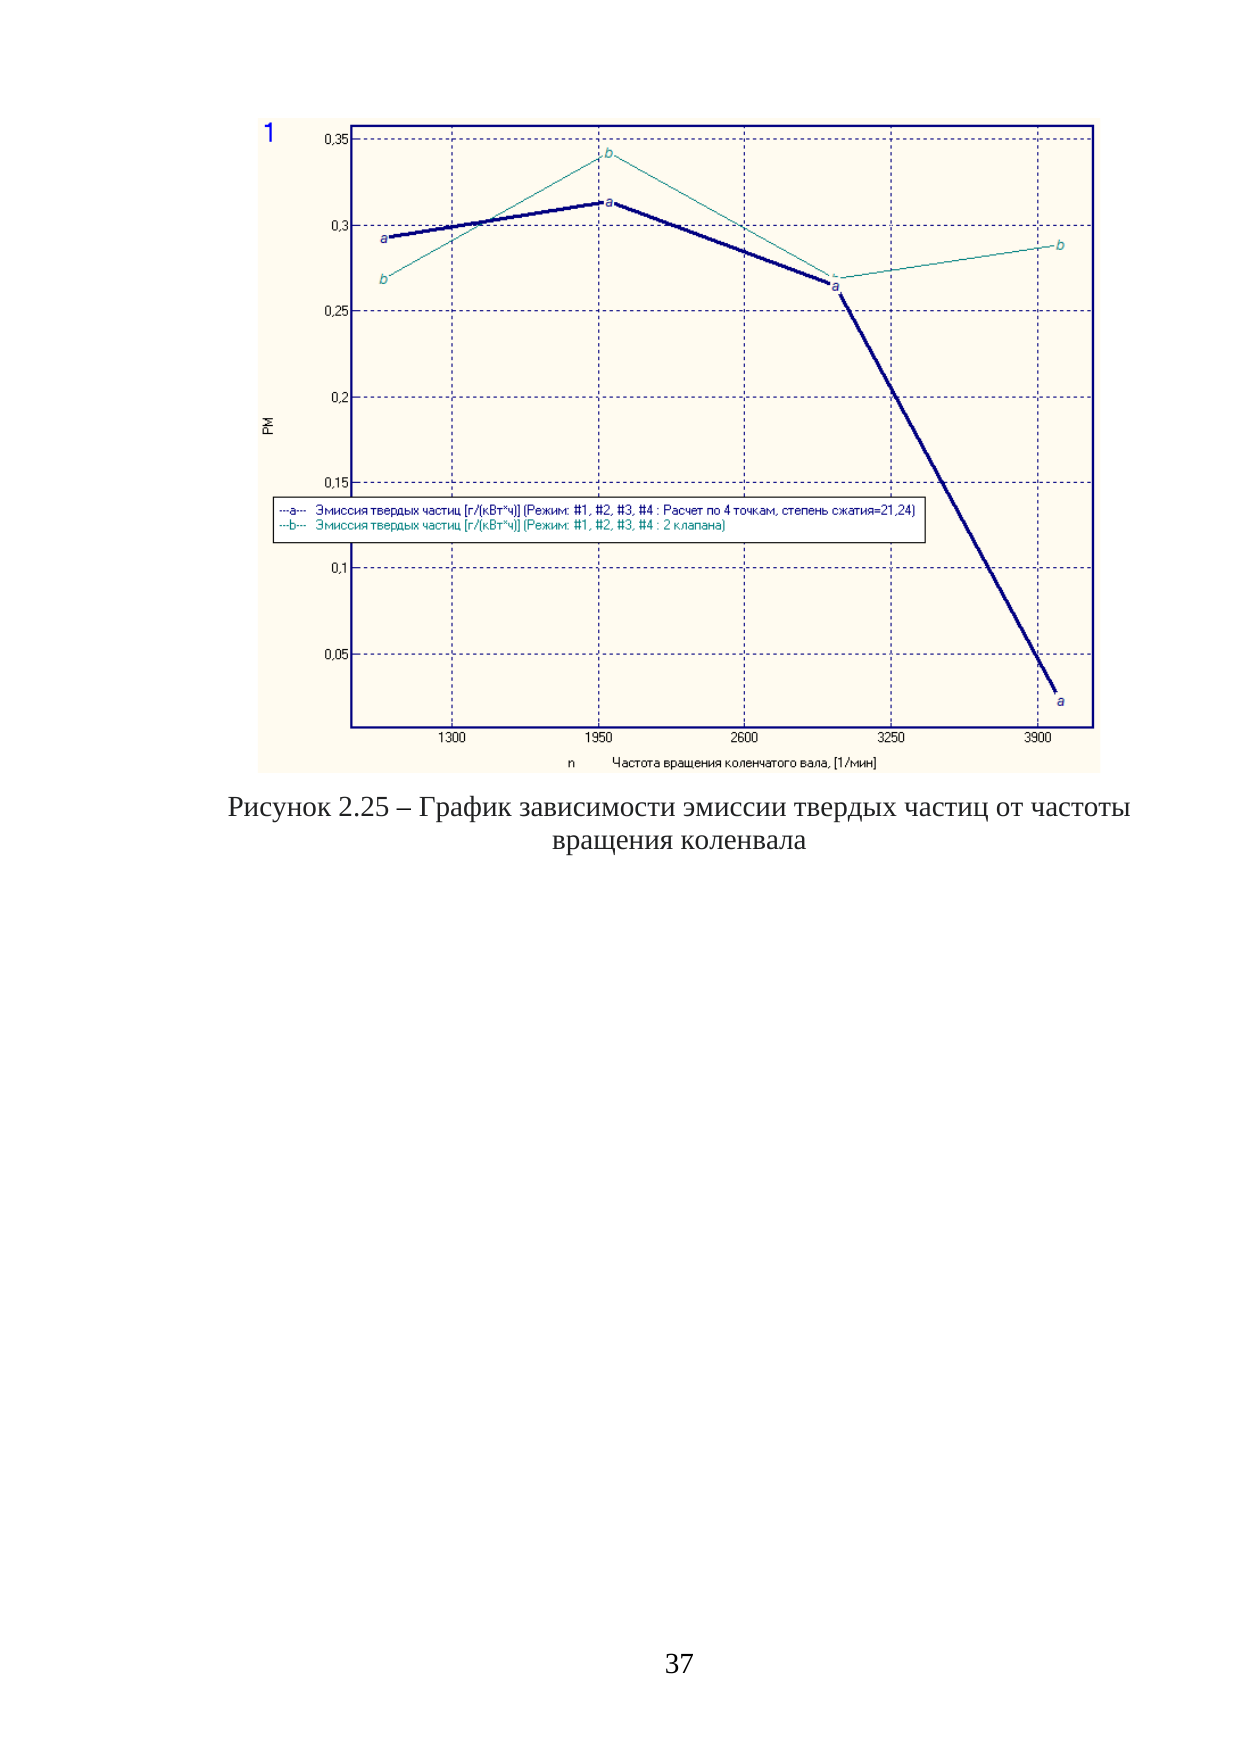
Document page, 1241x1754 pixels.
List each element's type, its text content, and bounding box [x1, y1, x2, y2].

text Рисунок 2.25 – График зависимости эмиссии твердых частиц от частоты вращения коленвала [177, 789, 1181, 856]
picture [257, 118, 1101, 773]
